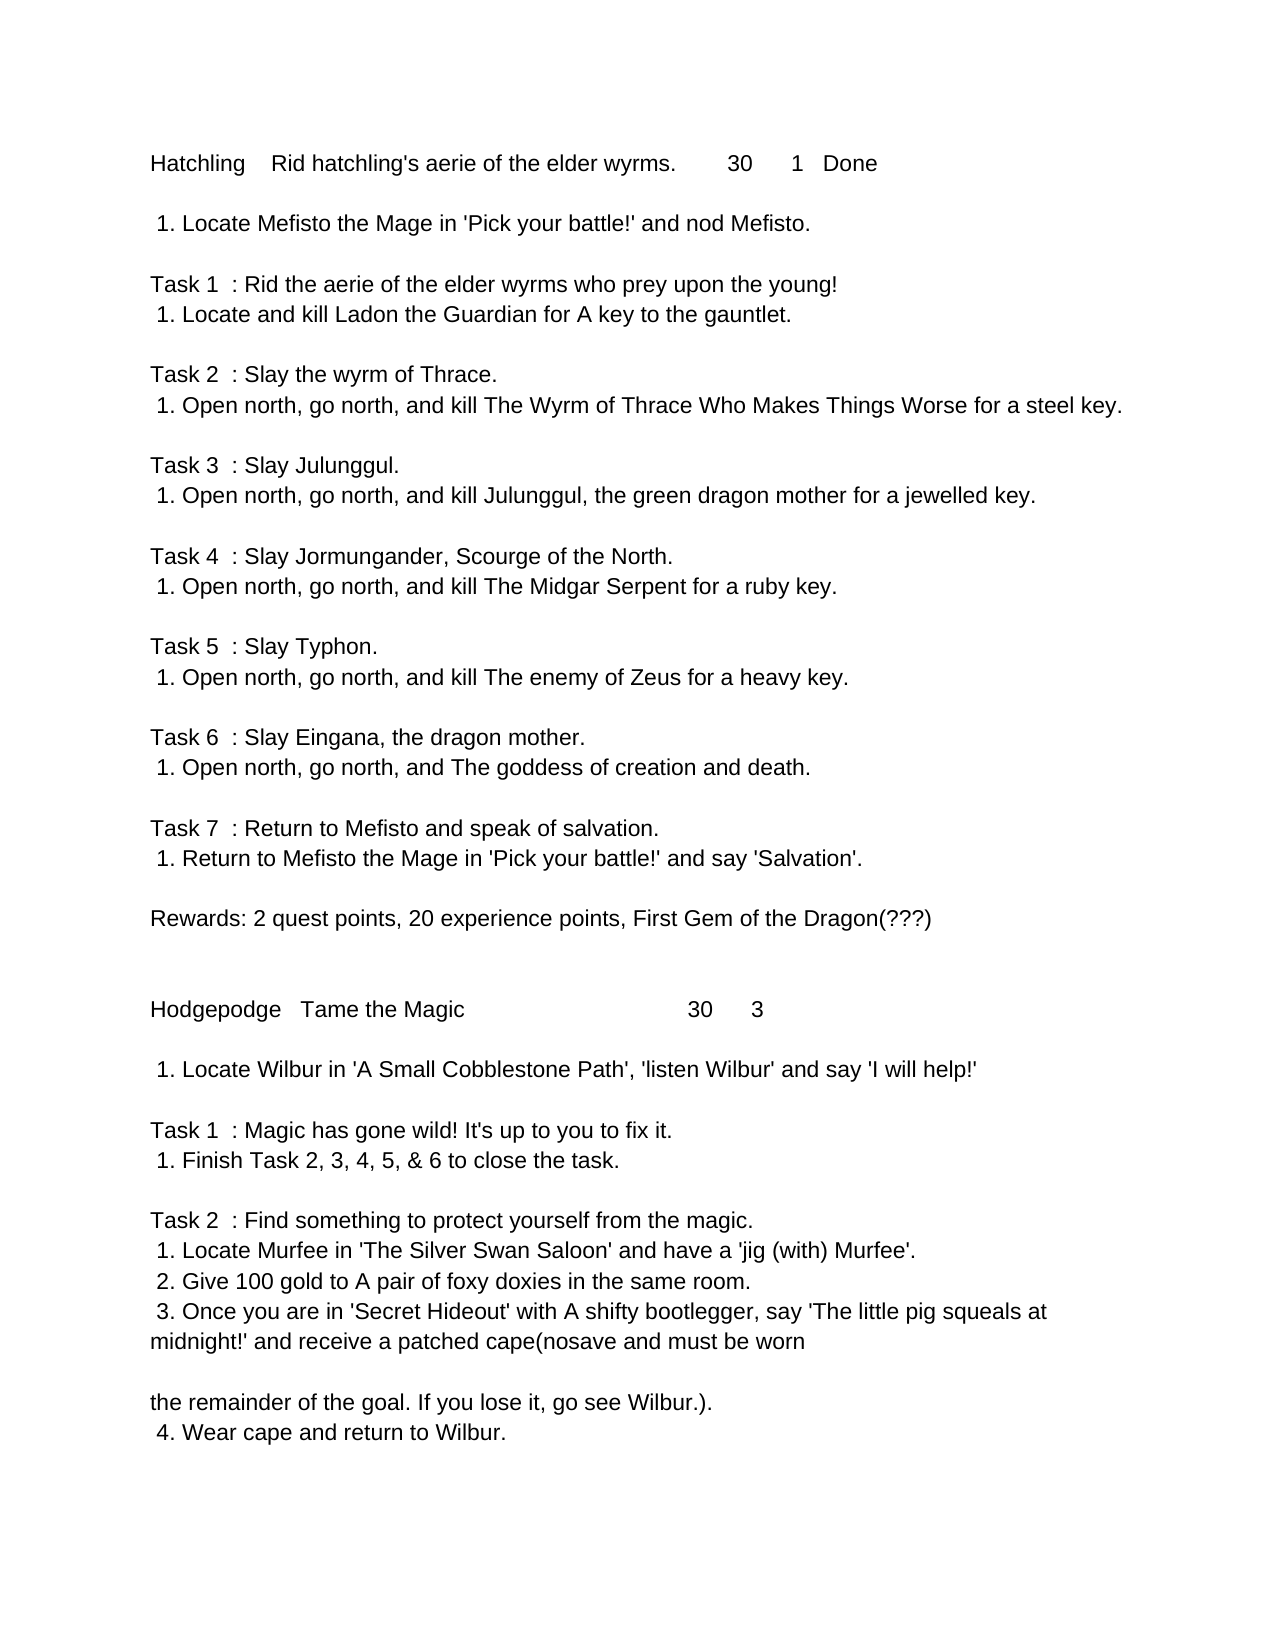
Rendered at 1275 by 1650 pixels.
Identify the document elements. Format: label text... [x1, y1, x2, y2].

text 1. Finish Task 2, 3, 4, 5, & 6 to close the task. [150, 1147, 1125, 1173]
text 4. Wear cape and return to Wilbur. [150, 1419, 1125, 1445]
text Task 5 : Slay Typhon. [150, 633, 1125, 660]
text Rewards: 2 quest points, 20 experience points, First Gem of the Dragon(???) [150, 905, 1125, 932]
text 3. Once you are in 'Secret Hideout' with A shifty bootlegger, say 'The little pig squeals at midnight!' and receive a patched cape(nosave and must be worn [150, 1298, 1125, 1354]
text 1. Locate Murfee in 'The Silver Swan Saloon' and have a 'jig (with) Murfee'. [150, 1237, 1125, 1264]
text 1. Locate Wilbur in 'A Small Cobblestone Path', 'listen Wilbur' and say 'I will help!' [150, 1056, 1125, 1083]
text 1. Locate Mefisto the Mage in 'Pick your battle!' and nod Mefisto. [150, 210, 1125, 237]
text Hodgepodge Tame the Magic 30 3 [150, 996, 1125, 1022]
text Task 7 : Return to Mefisto and speak of salvation. [150, 814, 1125, 841]
text 1. Open north, go north, and The goddess of creation and death. [150, 754, 1125, 781]
text Task 1 : Rid the aerie of the elder wyrms who prey upon the young! [150, 271, 1125, 297]
text Task 2 : Find something to protect yourself from the magic. [150, 1207, 1125, 1234]
text 1. Open north, go north, and kill The enemy of Zeus for a heavy key. [150, 663, 1125, 690]
text 1. Return to Mefisto the Mage in 'Pick your battle!' and say 'Salvation'. [150, 845, 1125, 871]
text Hatchling Rid hatchling's aerie of the elder wyrms. 30 1 Done [150, 150, 1125, 176]
text 2. Give 100 gold to A pair of foxy doxies in the same room. [150, 1268, 1125, 1294]
text 1. Open north, go north, and kill Julunggul, the green dragon mother for a jewelled key. [150, 482, 1125, 509]
text Task 3 : Slay Julunggul. [150, 452, 1125, 478]
text Task 4 : Slay Jormungander, Scourge of the North. [150, 543, 1125, 569]
text 1. Locate and kill Ladon the Guardian for A key to the gauntlet. [150, 301, 1125, 327]
text Task 2 : Slay the wyrm of Thrace. [150, 361, 1125, 388]
text 1. Open north, go north, and kill The Wyrm of Thrace Who Makes Things Worse for a steel key. [150, 392, 1125, 418]
text the remainder of the goal. If you lose it, go see Wilbur.). [150, 1388, 1125, 1415]
text Task 6 : Slay Eingana, the dragon mother. [150, 724, 1125, 750]
text Task 1 : Magic has gone wild! It's up to you to fix it. [150, 1117, 1125, 1143]
text 1. Open north, go north, and kill The Midgar Serpent for a ruby key. [150, 573, 1125, 599]
